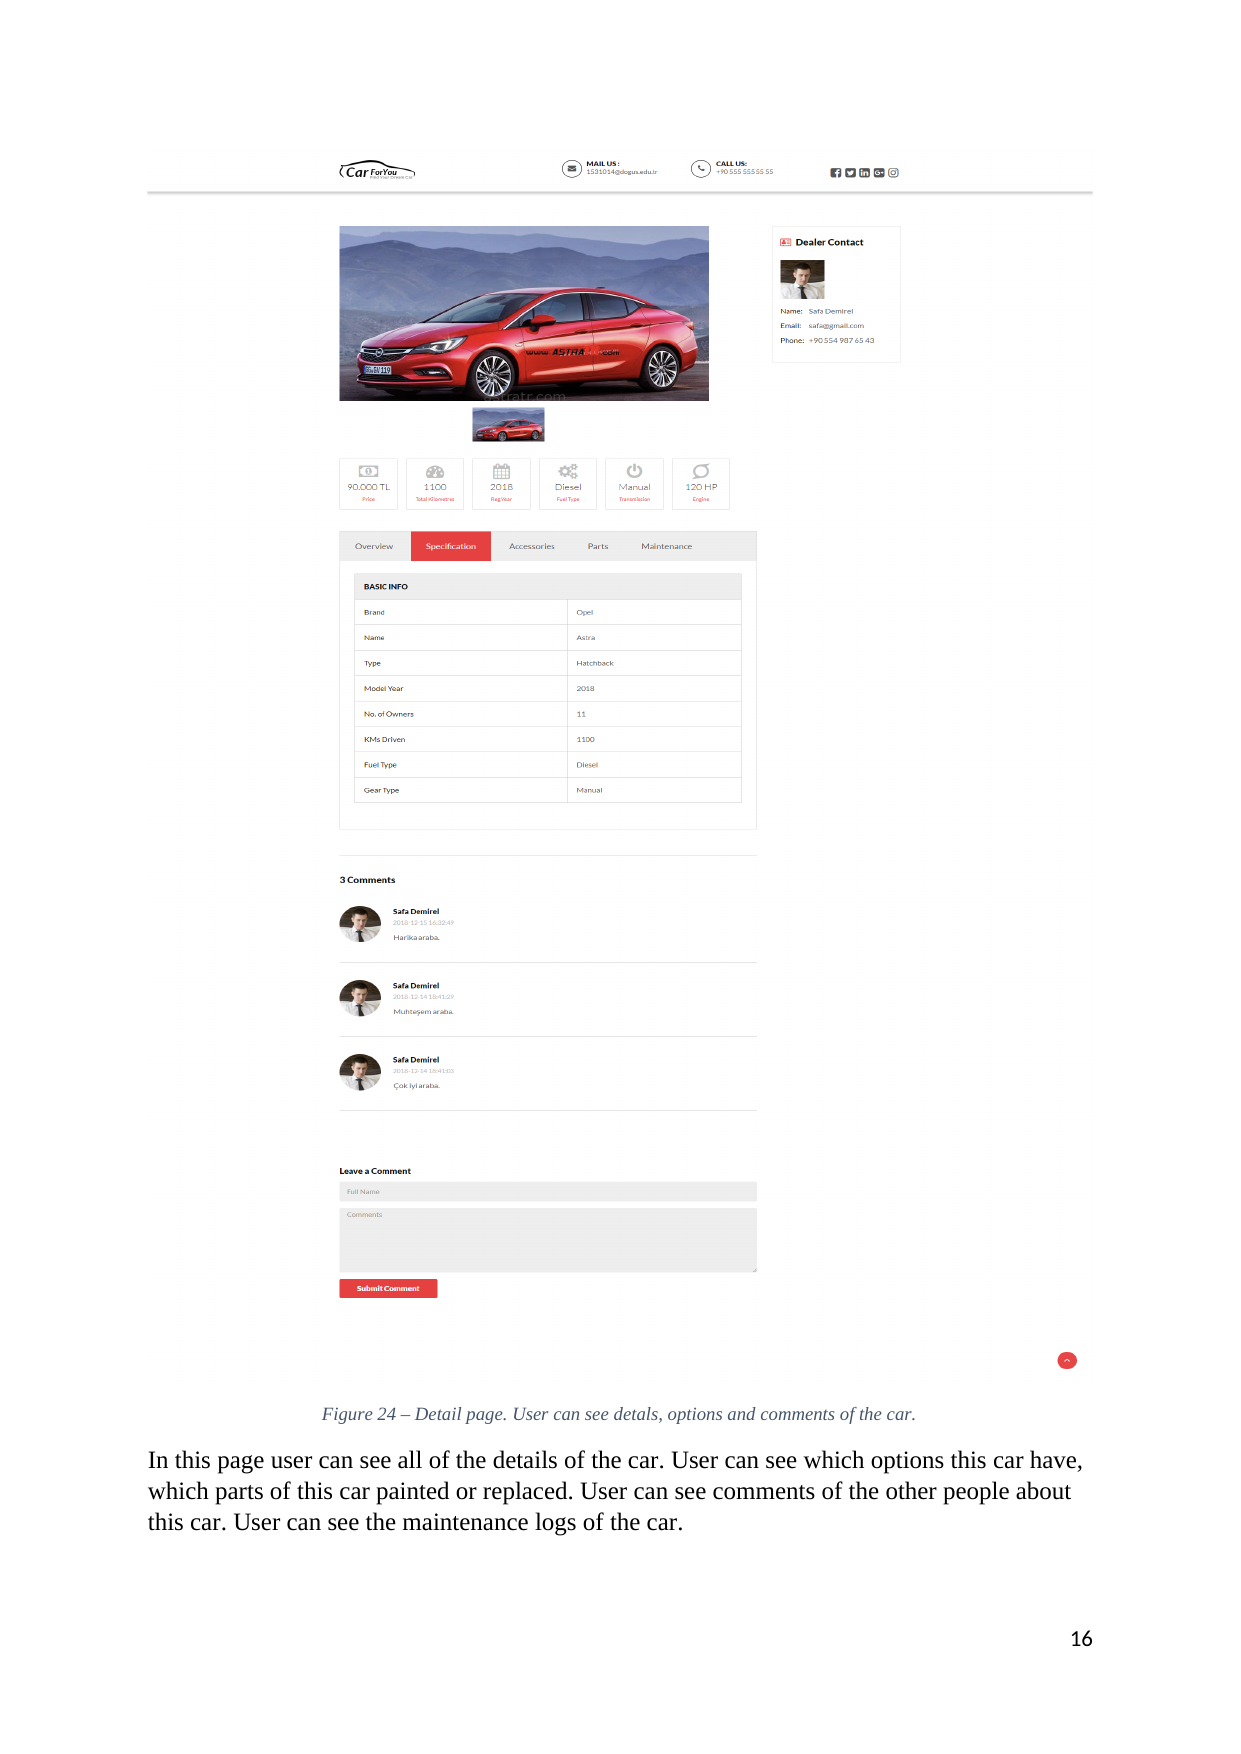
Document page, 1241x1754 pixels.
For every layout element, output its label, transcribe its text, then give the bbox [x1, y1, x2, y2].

text In this page user can see all of the details of the car. User can see which options this car have, which parts of this car painted or replaced. User can see comments of the other people about this car. User can see the maintenance logs of the car. [148, 1445, 1093, 1536]
picture [147, 147, 1093, 1384]
text Figure 24 – Detail page. User can see detals, options and comments of the car. [148, 1402, 1093, 1424]
